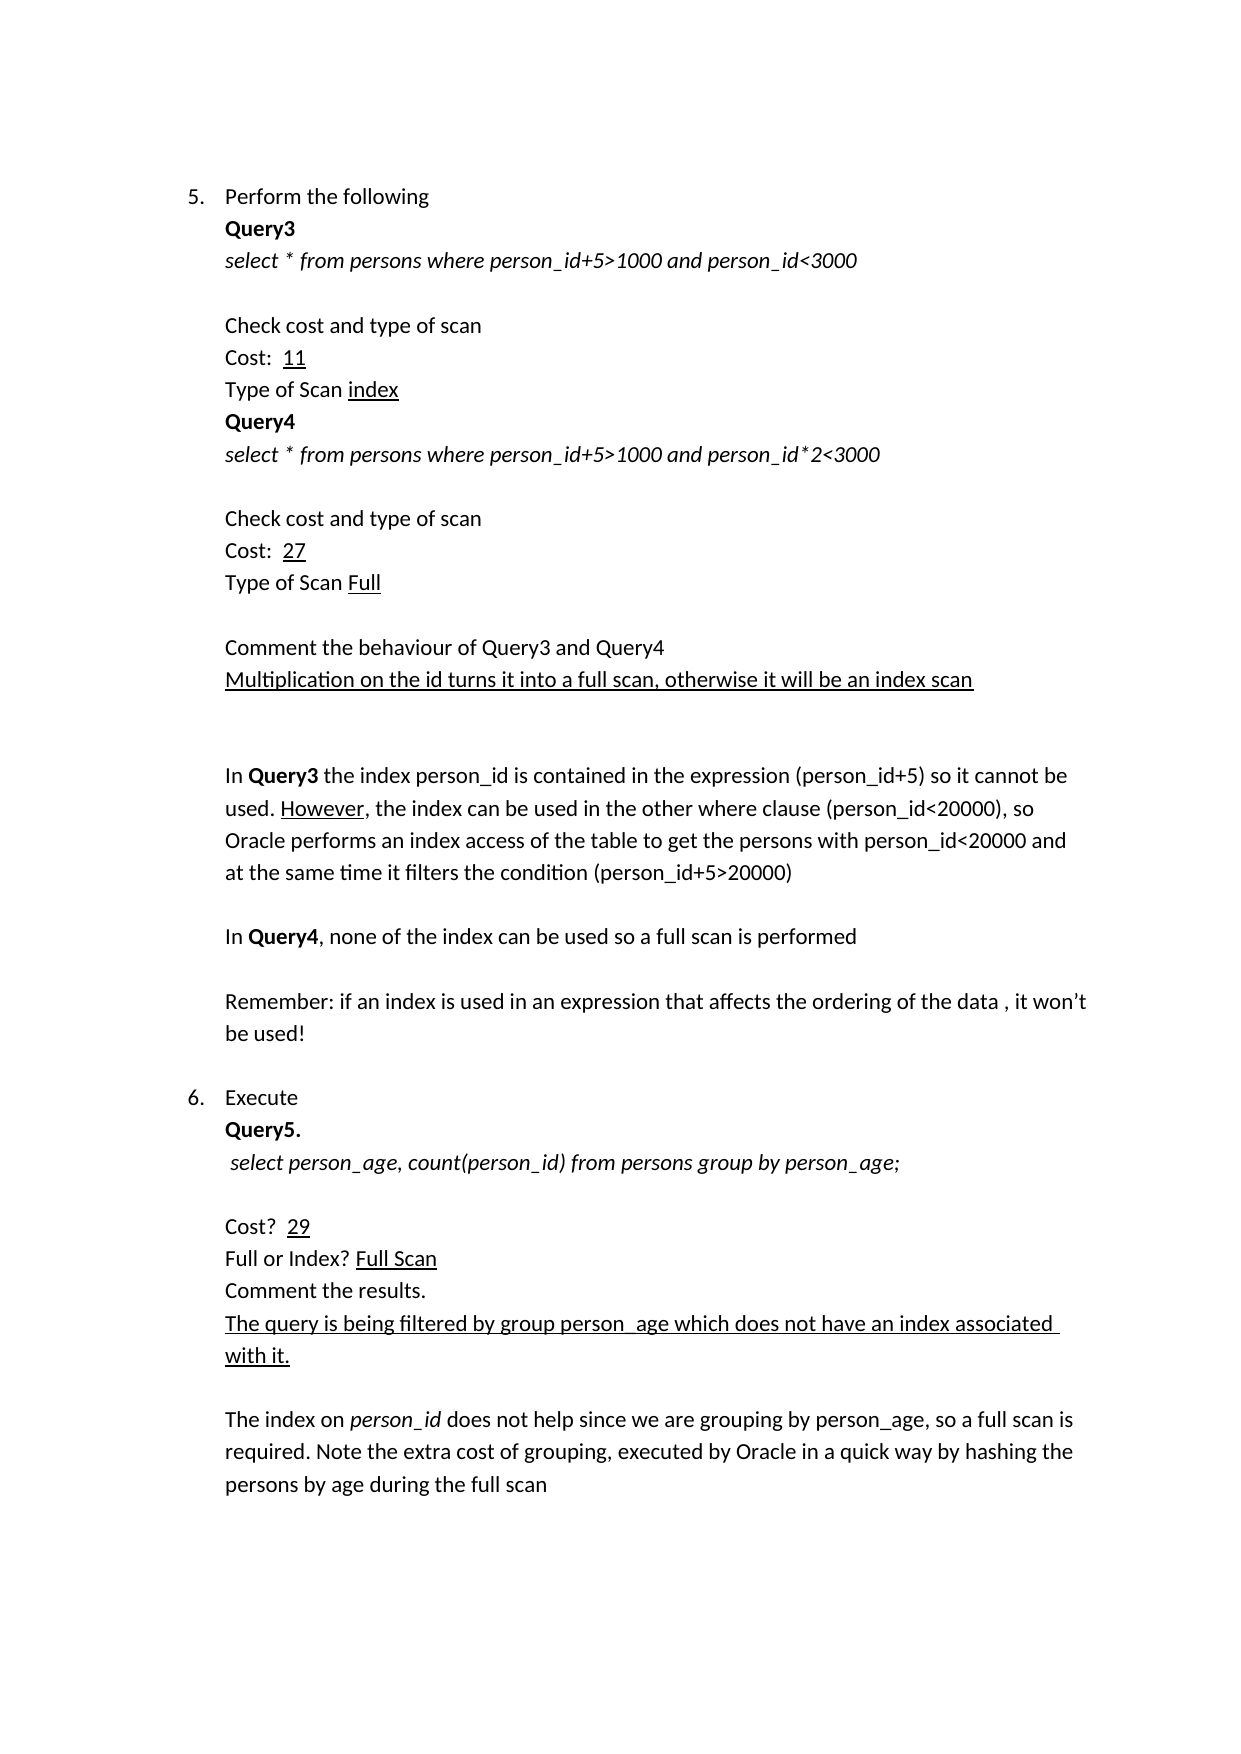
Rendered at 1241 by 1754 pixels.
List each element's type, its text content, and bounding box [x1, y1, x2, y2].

list Query5. [225, 1116, 1090, 1144]
list Cost: 11 [225, 343, 1090, 371]
list Check cost and type of scan [225, 311, 1090, 339]
list Perform the following [187, 182, 1090, 210]
list Remember: if an index is used in an expression that affects the ordering of the data , it won’t be used! [225, 987, 1090, 1047]
list Query4 [225, 407, 1090, 436]
list select * from persons where person_id+5>1000 and person_id<3000 [225, 247, 1090, 274]
list select person_age, count(person_id) from persons group by person_age; [225, 1148, 1090, 1176]
list Cost? 29 [225, 1212, 1090, 1240]
list In Query3 the index person_id is contained in the expression (person_id+5) so it cannot be used. However, the index can be used in the other where clause (person_id<20000), so Oracle performs an index access of the table to get the persons with person_id<20000 and at the same time it filters the condition (person_id+5>20000) [225, 762, 1090, 886]
list Comment the results. [225, 1277, 1090, 1304]
list select * from persons where person_id+5>1000 and person_id*2<3000 [225, 440, 1090, 468]
list Type of Scan index [225, 375, 1090, 403]
list Query3 [225, 214, 1090, 242]
list Comment the behaviour of Query3 and Query4 [225, 633, 1090, 661]
list The query is being filtered by group person_age which does not have an index associated with it. [225, 1309, 1090, 1369]
list Execute [187, 1083, 1090, 1111]
list In Query4, none of the index can be used so a full scan is performed [225, 922, 1090, 951]
list Full or Index? Full Scan [225, 1244, 1090, 1272]
list Check cost and type of scan [225, 504, 1090, 532]
list Multiplication on the id turns it into a full scan, otherwise it will be an index scan [225, 665, 1090, 693]
list The index on person_id does not help since we are grouping by person_age, so a full scan is required. Note the extra cost of grouping, executed by Oracle in a quick way by hashing the persons by age during the full scan [225, 1405, 1090, 1498]
list Type of Scan Full [225, 568, 1090, 596]
list Cost: 27 [225, 536, 1090, 564]
